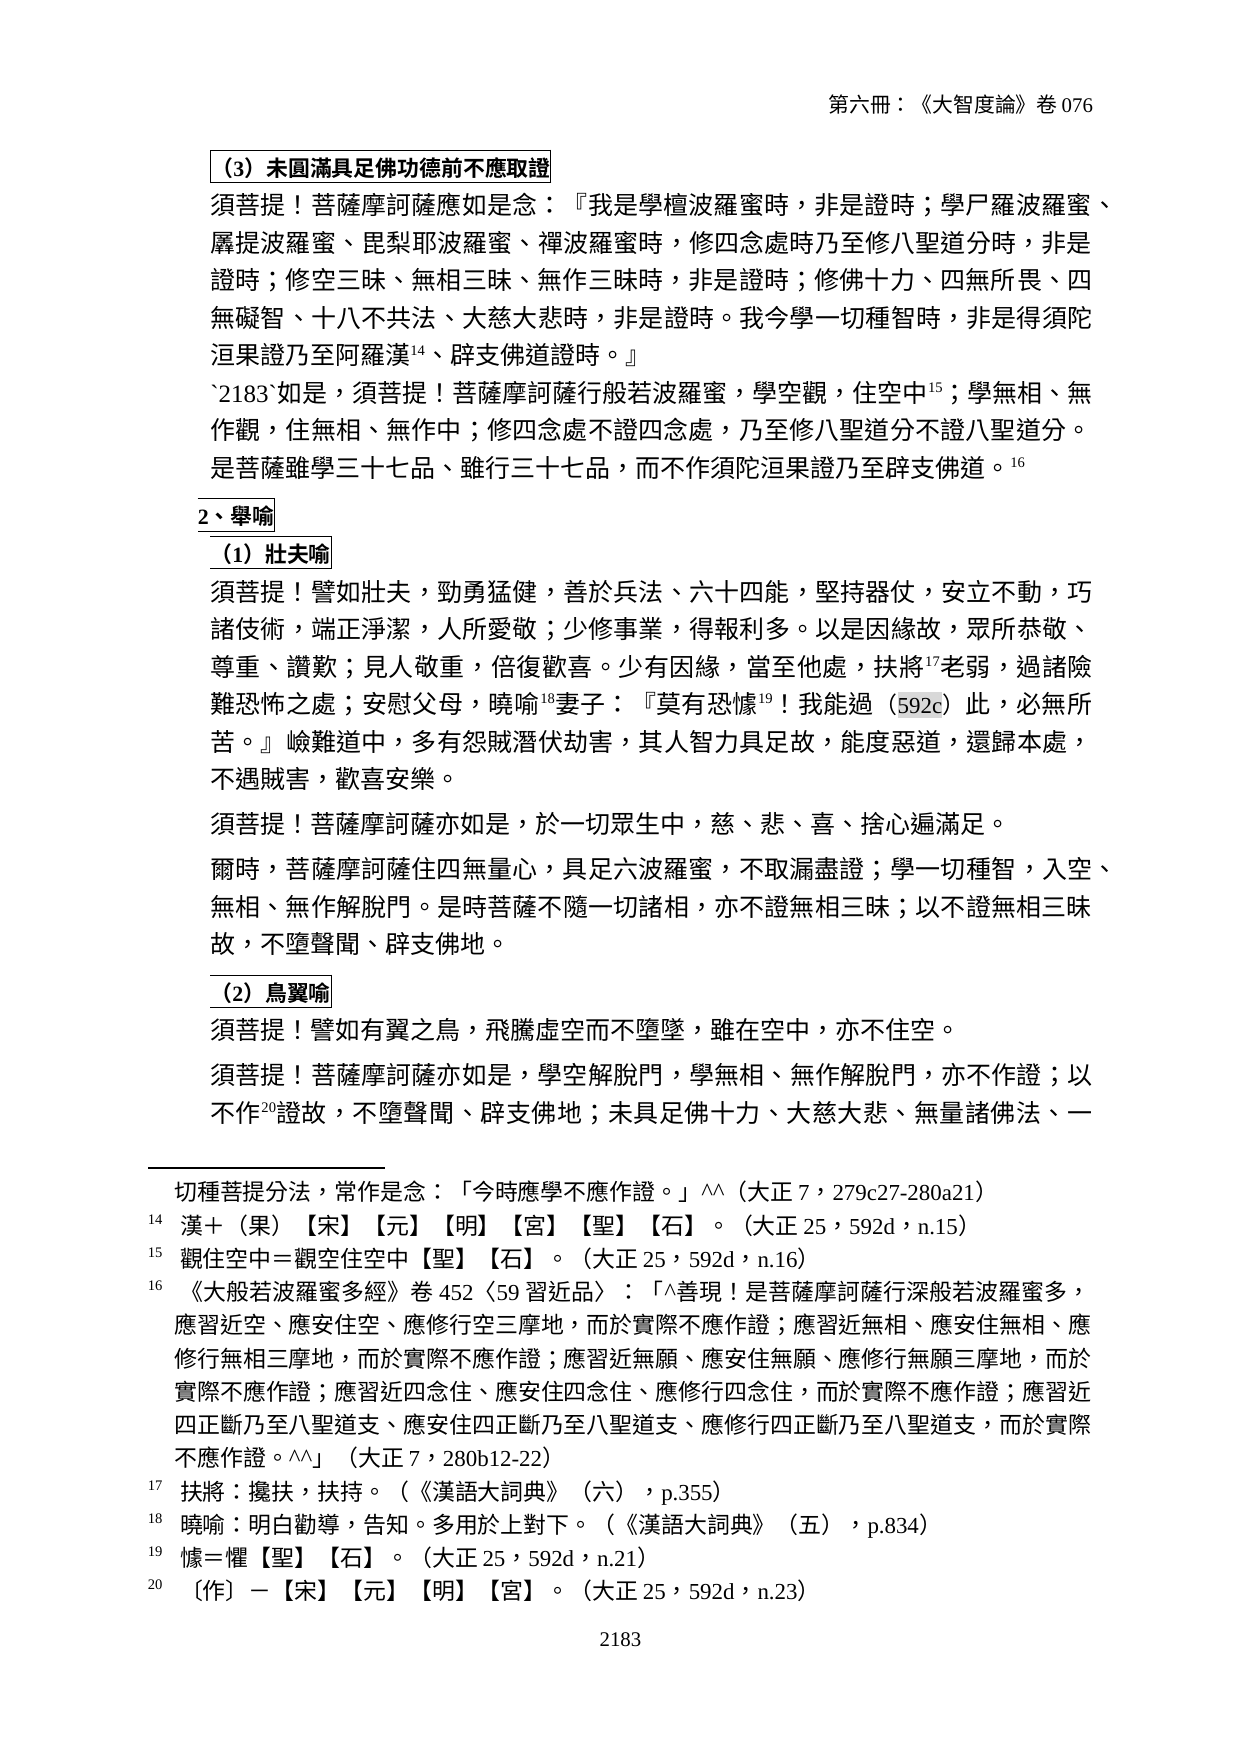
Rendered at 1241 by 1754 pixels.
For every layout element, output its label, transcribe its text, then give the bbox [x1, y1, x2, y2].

text 須菩提！譬如有翼之鳥，飛騰虛空而不墮墜，雖在空中，亦不住空。 [210, 1010, 1092, 1048]
text 須菩提！菩薩摩訶薩亦如是，於一切眾生中，慈、悲、喜、捨心遍滿足。 [210, 804, 1092, 841]
text 爾時，菩薩摩訶薩住四無量心，具足六波羅蜜，不取漏盡證；學一切種智，入空、無相、無作解脫門。是時菩薩不隨一切諸相，亦不證無相三昧；以不證無相三昧故，不墮聲聞、辟支佛地。 [210, 849, 1092, 961]
text 2、舉喻 [198, 496, 1092, 534]
text （3）未圓滿具足佛功德前不應取證 [210, 148, 1092, 185]
text `2183`如是，須菩提！菩薩摩訶薩行般若波羅蜜，學空觀，住空中；學無相、無作觀，住無相、無作中；修四念處不證四念處，乃至修八聖道分不證八聖道分。是菩薩雖學三十七品、雖行三十七品，而不作須陀洹果證乃至辟支佛道。 [210, 373, 1092, 485]
text （1）壯夫喻 [210, 534, 1092, 571]
text 須菩提！菩薩摩訶薩亦如是，學空解脫門，學無相、無作解脫門，亦不作證；以不作證故，不墮聲聞、辟支佛地；未具足佛十力、大慈大悲、無量諸佛法、一切種智，亦不證空、無相、無作解脫門。 [210, 1055, 1092, 1130]
text （2）鳥翼喻 [210, 973, 1092, 1010]
text 須菩提！譬如壯夫，勁勇猛健，善於兵法、六十四能，堅持器仗，安立不動，巧諸伎術，端正淨潔，人所愛敬；少修事業，得報利多。以是因緣故，眾所恭敬、尊重、讚歎；見人敬重，倍復歡喜。少有因緣，當至他處，扶將老弱，過諸險難恐怖之處；安慰父母，曉喻妻子：『莫有恐懅！我能過（）此，必無所苦。』嶮難道中，多有怨賊潛伏劫害，其人智力具足故，能度惡道，還歸本處，不遇賊害，歡喜安樂。 [210, 571, 1092, 796]
text 須菩提！菩薩摩訶薩應如是念：『我是學檀波羅蜜時，非是證時；學尸羅波羅蜜、羼提波羅蜜、毘梨耶波羅蜜、禪波羅蜜時，修四念處時乃至修八聖道分時，非是證時；修空三昧、無相三昧、無作三昧時，非是證時；修佛十力、四無所畏、四無礙智、十八不共法、大慈大悲時，非是證時。我今學一切種智時，非是得須陀洹果證乃至阿羅漢、辟支佛道證時。』 [210, 185, 1092, 373]
